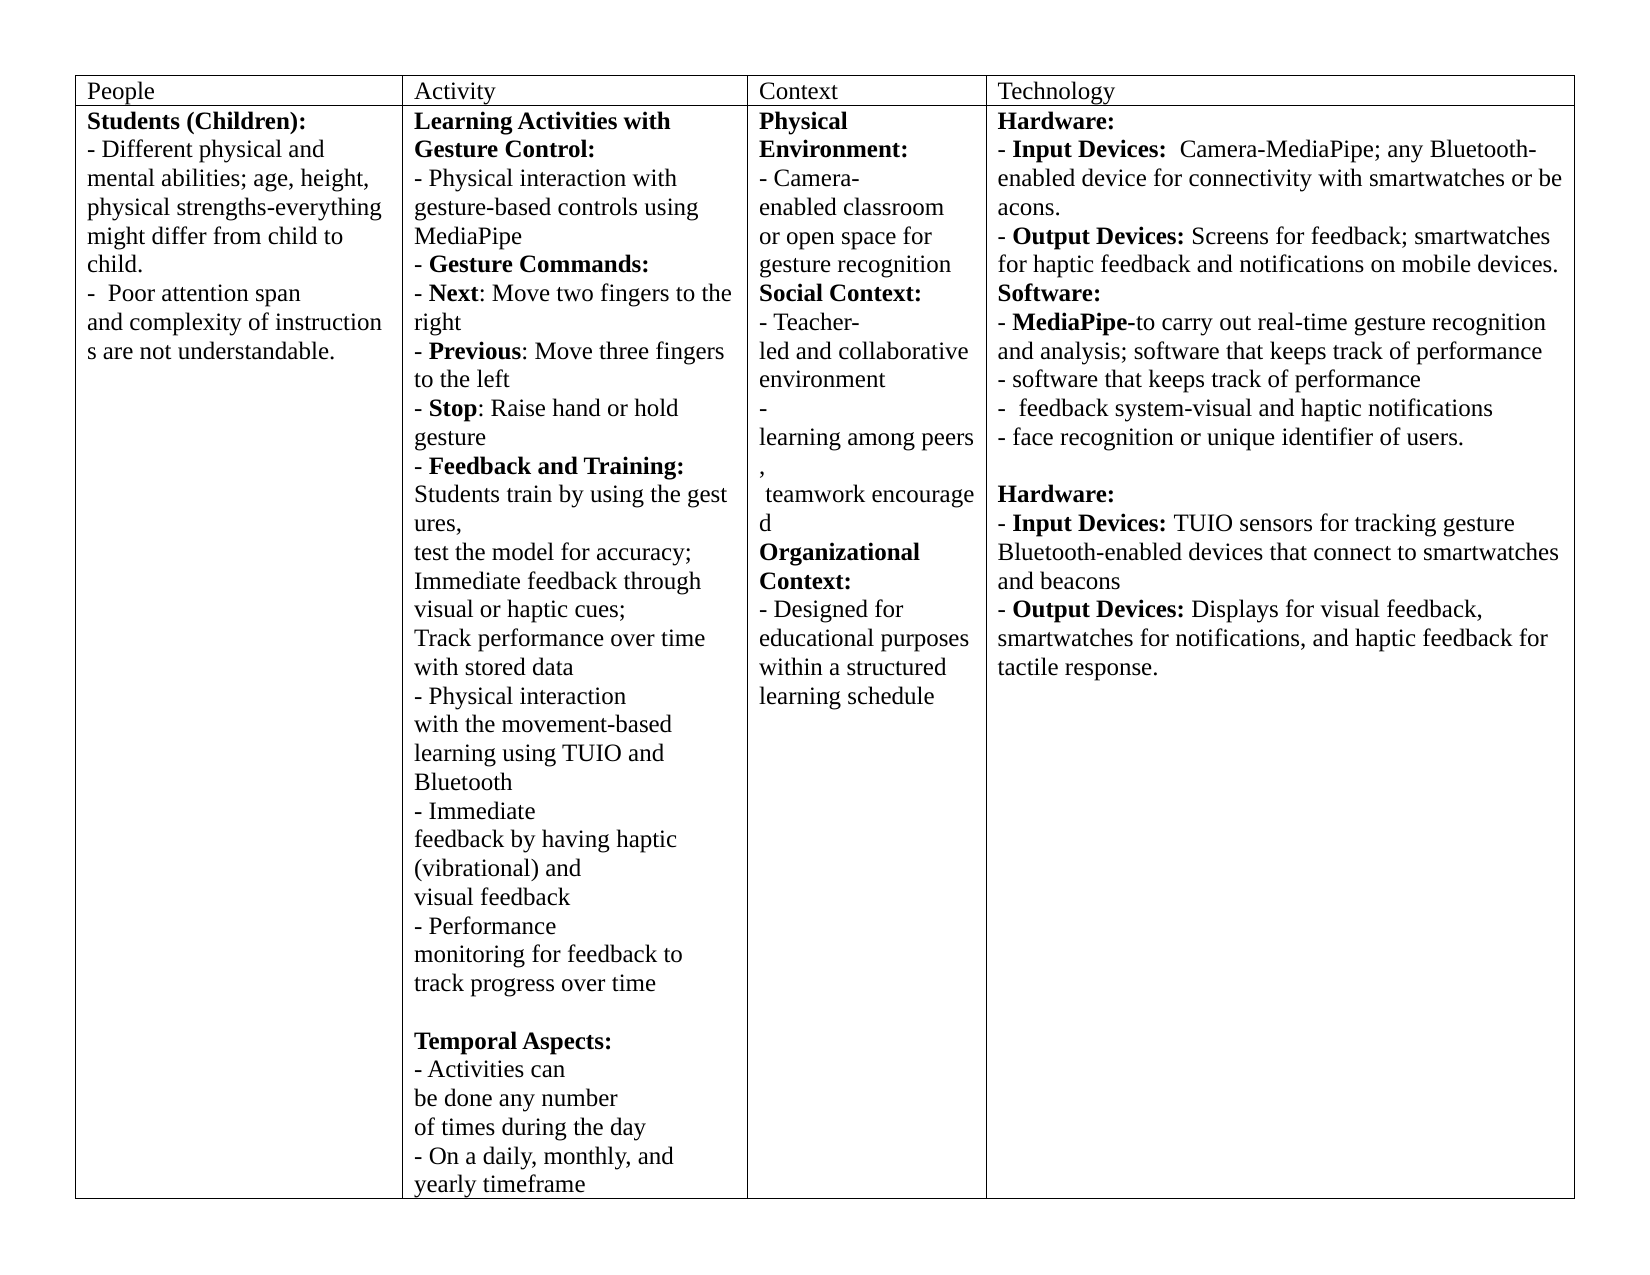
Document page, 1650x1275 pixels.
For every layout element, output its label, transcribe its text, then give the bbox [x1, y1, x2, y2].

table_cell Physical Environment: - Camera-enabled classroom or open space for gesture recognition Social Context: - Teacher-led and collaborative environment - learning among peers, teamwork encouraged Organizational Context: - Designed for educational purposes within a structured learning schedule [748, 106, 986, 1198]
table_header People [76, 76, 402, 105]
table_header Technology [987, 76, 1574, 105]
table_cell Students (Children): - Different physical and mental abilities; age, height, physical strengths-everything might differ from child to child. - Poor attention span and complexity of instructions are not understandable. [76, 106, 402, 1198]
table_header Activity [403, 76, 747, 105]
table_cell Hardware: - Input Devices: Camera-MediaPipe; any Bluetooth-enabled device for connectivity with smartwatches or beacons. - Output Devices: Screens for feedback; smartwatches for haptic feedback and notifications on mobile devices. Software: - MediaPipe-to carry out real-time gesture recognition and analysis; software that keeps track of performance - software that keeps track of performance - feedback system-visual and haptic notifications - face recognition or unique identifier of users. Hardware: - Input Devices: TUIO sensors for tracking gesture Bluetooth-enabled devices that connect to smartwatches and beacons - Output Devices: Displays for visual feedback, smartwatches for notifications, and haptic feedback for tactile response. [987, 106, 1574, 1198]
table_cell Learning Activities with Gesture Control: - Physical interaction with gesture-based controls using MediaPipe - Gesture Commands: - Next: Move two fingers to the right - Previous: Move three fingers to the left - Stop: Raise hand or hold gesture - Feedback and Training: Students train by using the gestures, test the model for accuracy; Immediate feedback through visual or haptic cues; Track performance over time with stored data - Physical interaction with the movement-based learning using TUIO and Bluetooth - Immediate feedback by having haptic (vibrational) and visual feedback - Performance monitoring for feedback to track progress over time Temporal Aspects: - Activities can be done any number of times during the day - On a daily, monthly, and yearly timeframe [403, 106, 747, 1198]
table_header Context [748, 76, 986, 105]
